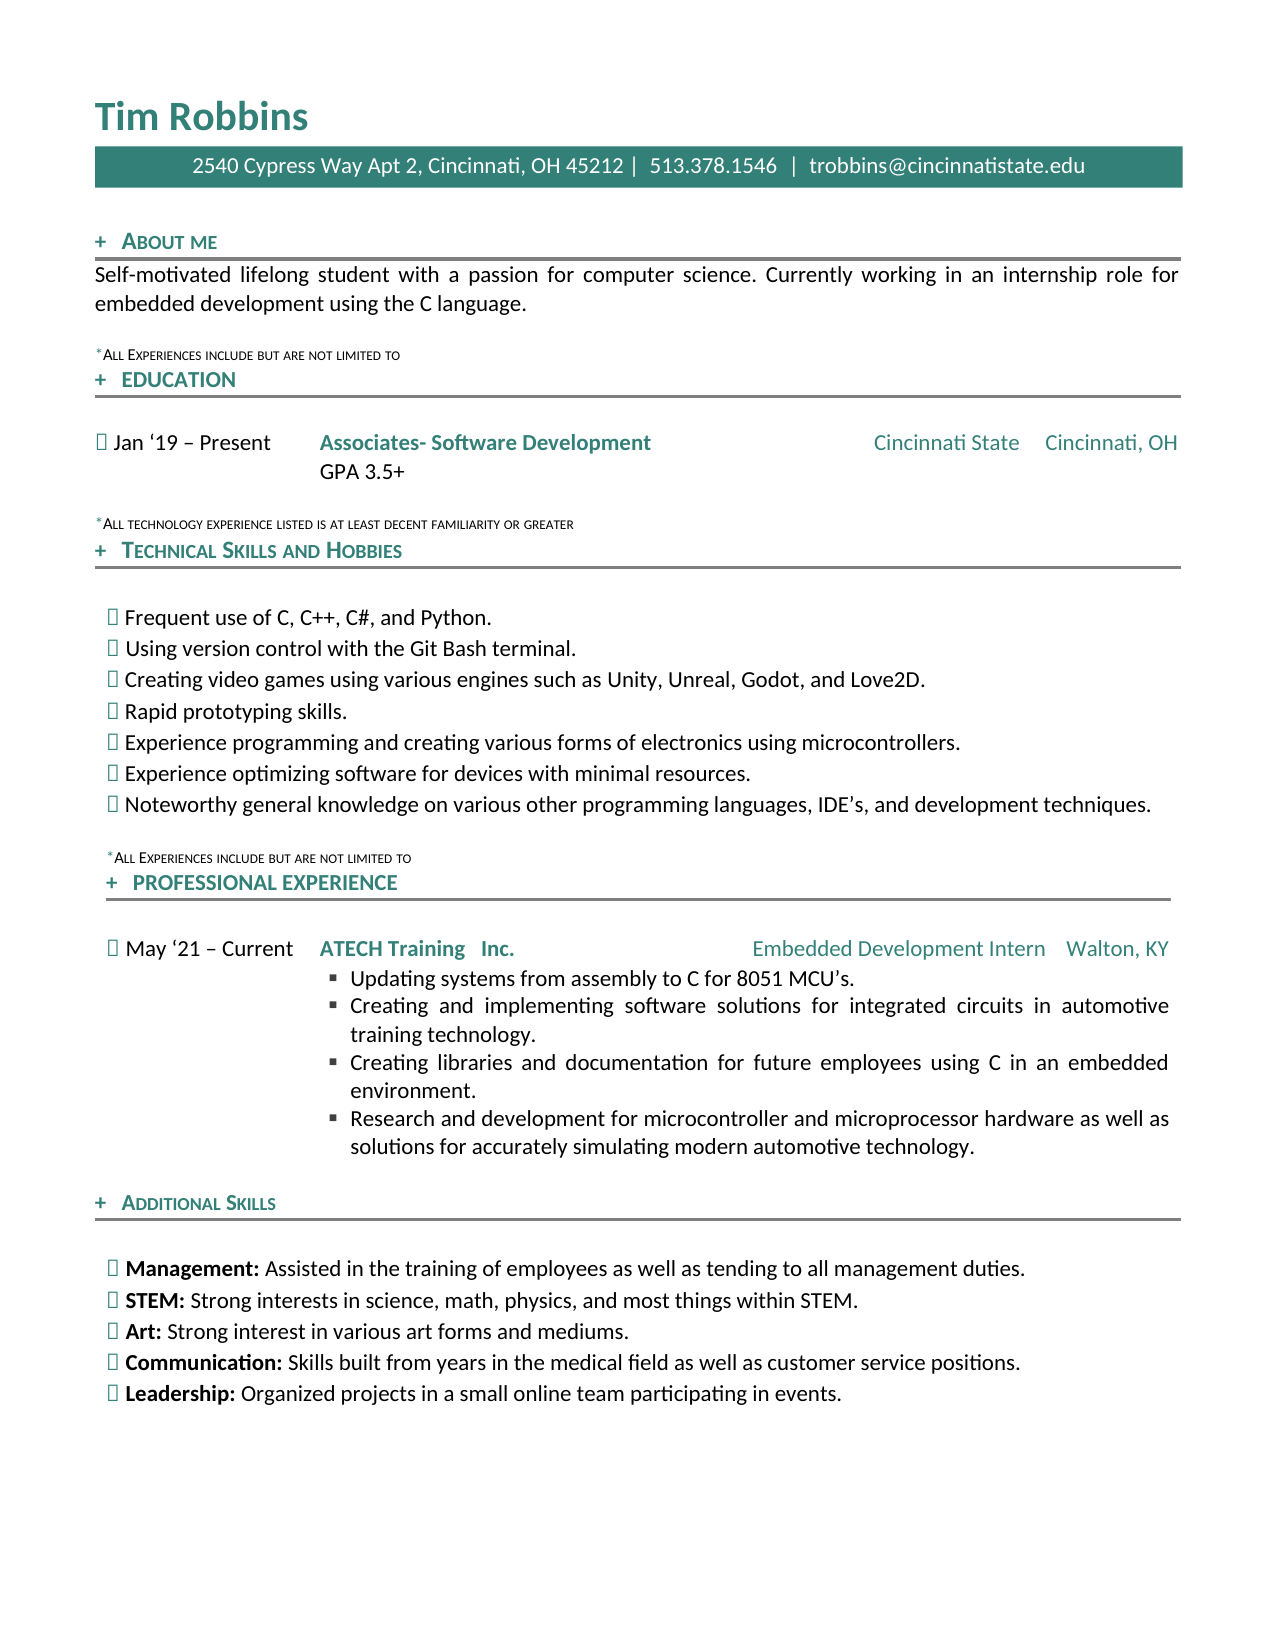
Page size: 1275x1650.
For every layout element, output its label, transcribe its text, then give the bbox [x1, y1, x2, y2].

text *All Experiences include but are not limited to [94, 345, 1181, 365]
text *All technology experience listed is at least decent familiarity or greater [94, 513, 1181, 534]
table_cell  Communication: Skills built from years in the medical field as well as customer service positions.  Leadership: Organized projects in a small online team participating in events. [95, 1346, 1184, 1483]
text + EDUCATION [94, 365, 1181, 398]
title GPA 3.5+ [319, 457, 1181, 486]
title  Jan ‘19 – Present Associates- Software Development Cincinnati State Cincinnati, OH [94, 426, 1181, 457]
table_header  Frequent use of C, C++, C#, and Python.  Using version control with the Git Bash terminal.  Creating video games using various engines such as Unity, Unreal, Godot, and Love2D.  Rapid prototyping skills.  Experience programming and creating various forms of electronics using microcontrollers.  Experience optimizing software for devices with minimal resources.  Noteworthy general knowledge on various other programming languages, IDE’s, and development techniques. *All Experiences include but are not limited to + PROFESSIONAL EXPERIENCE  May ‘21 – Current ATECH Training Inc. Embedded Development Intern Walton, KY Updating systems from assembly to C for 8051 MCU’s. Creating and implementing software solutions for integrated circuits in automotive training technology. Creating libraries and documentation for future employees using C in an embedded environment. Research and development for microcontroller and microprocessor hardware as well as solutions for accurately simulating modern automotive technology. [95, 601, 1182, 1188]
text + Additional Skills [94, 1188, 1181, 1221]
text + Technical Skills and Hobbies [94, 534, 1181, 569]
text + About me [94, 225, 1181, 261]
table_header  Management: Assisted in the training of employees as well as tending to all management duties. [95, 1252, 1184, 1283]
table_cell  STEM: Strong interests in science, math, physics, and most things within STEM.  Art: Strong interest in various art forms and mediums. [95, 1284, 1184, 1346]
text Self-motivated lifelong student with a passion for computer science. Currently working in an internship role for embedded development using the C language. [94, 261, 1181, 317]
text Tim Robbins [94, 90, 1181, 141]
